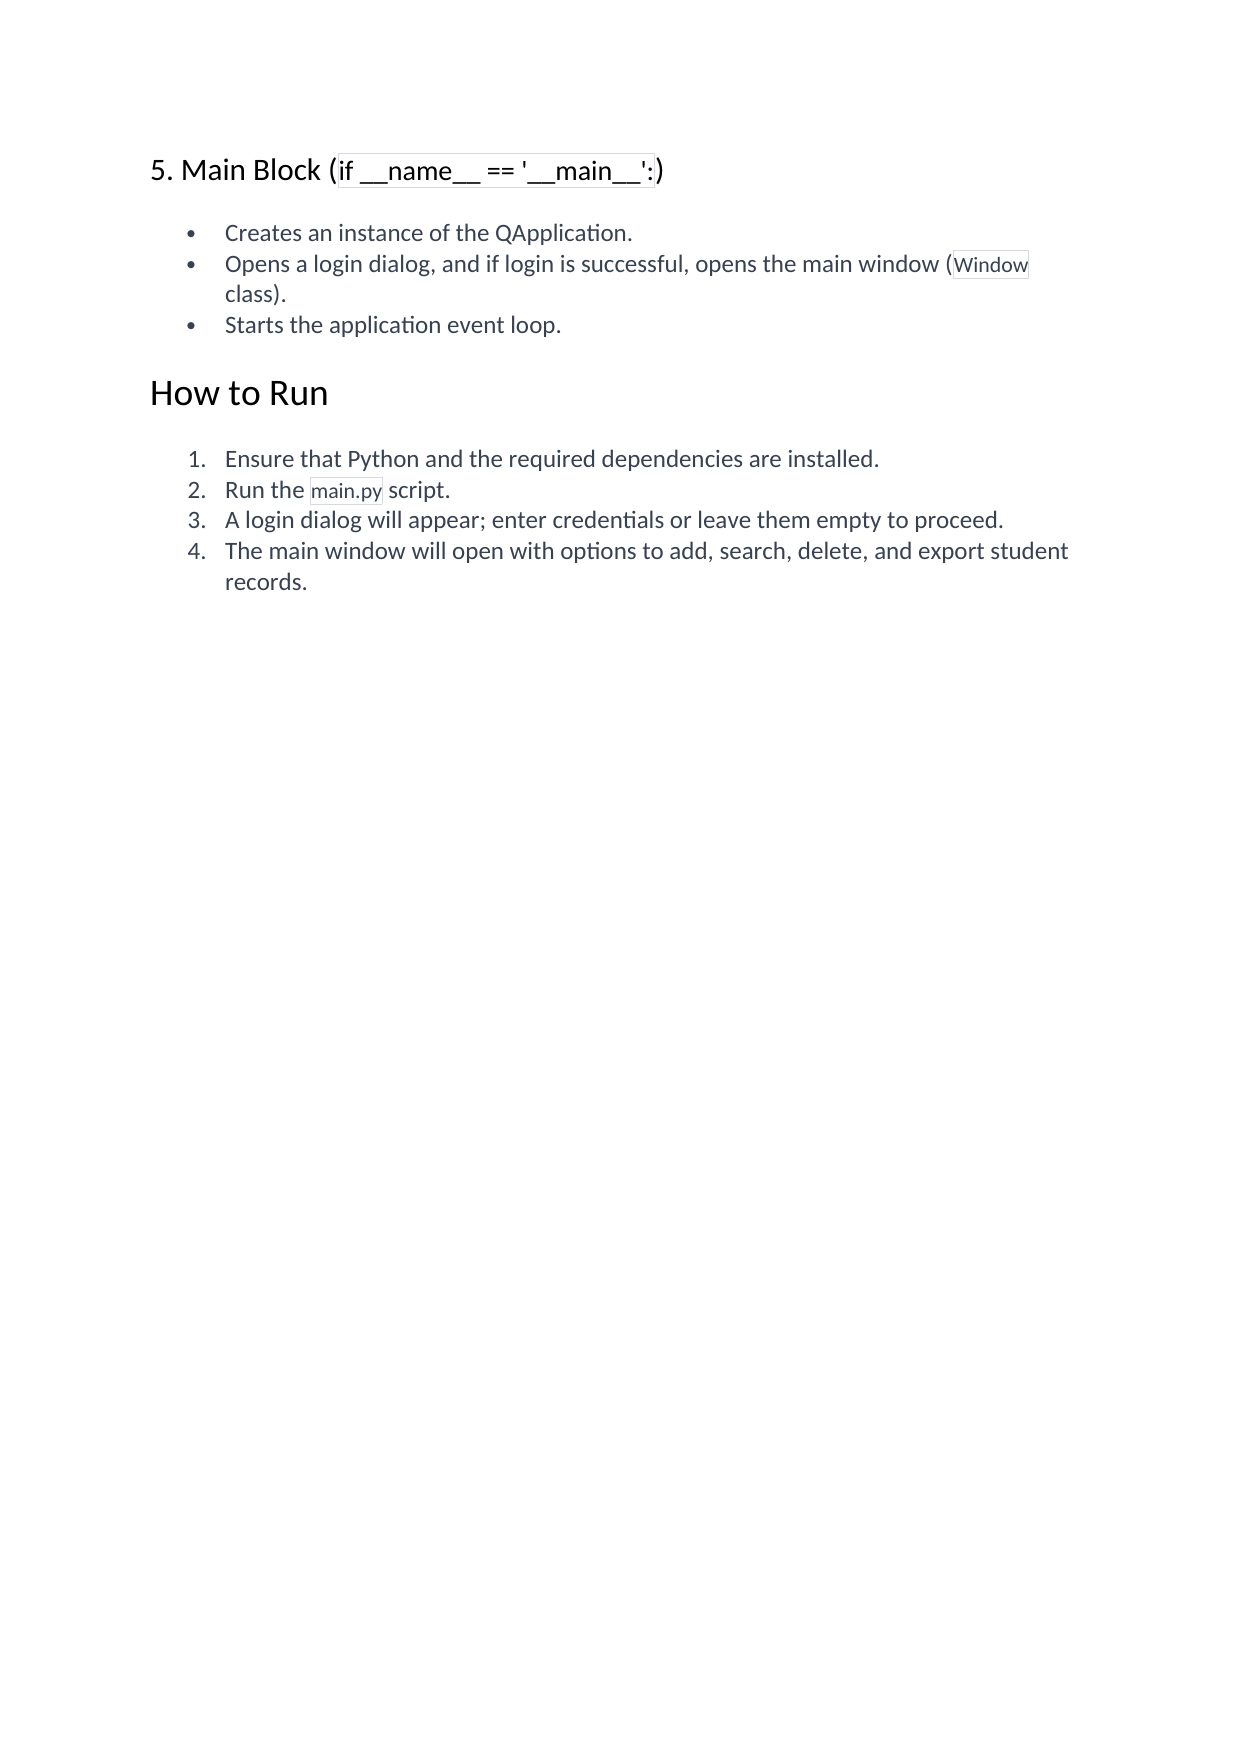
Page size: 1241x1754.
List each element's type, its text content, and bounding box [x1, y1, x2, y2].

list Creates an instance of the QApplication. [187, 217, 1090, 248]
list The main window will open with options to add, search, delete, and export student records. [187, 535, 1090, 596]
list Opens a login dialog, and if login is successful, opens the main window (Window class). [187, 248, 1090, 309]
subtitle 5. Main Block (if __name__ == '__main__':) [150, 150, 1090, 188]
list A login dialog will appear; enter credentials or leave them empty to proceed. [187, 504, 1090, 535]
list Ensure that Python and the required dependencies are installed. [187, 443, 1090, 474]
list Run the main.py script. [187, 474, 1090, 504]
list Starts the application event loop. [187, 309, 1090, 339]
subtitle How to Run [150, 368, 1090, 414]
